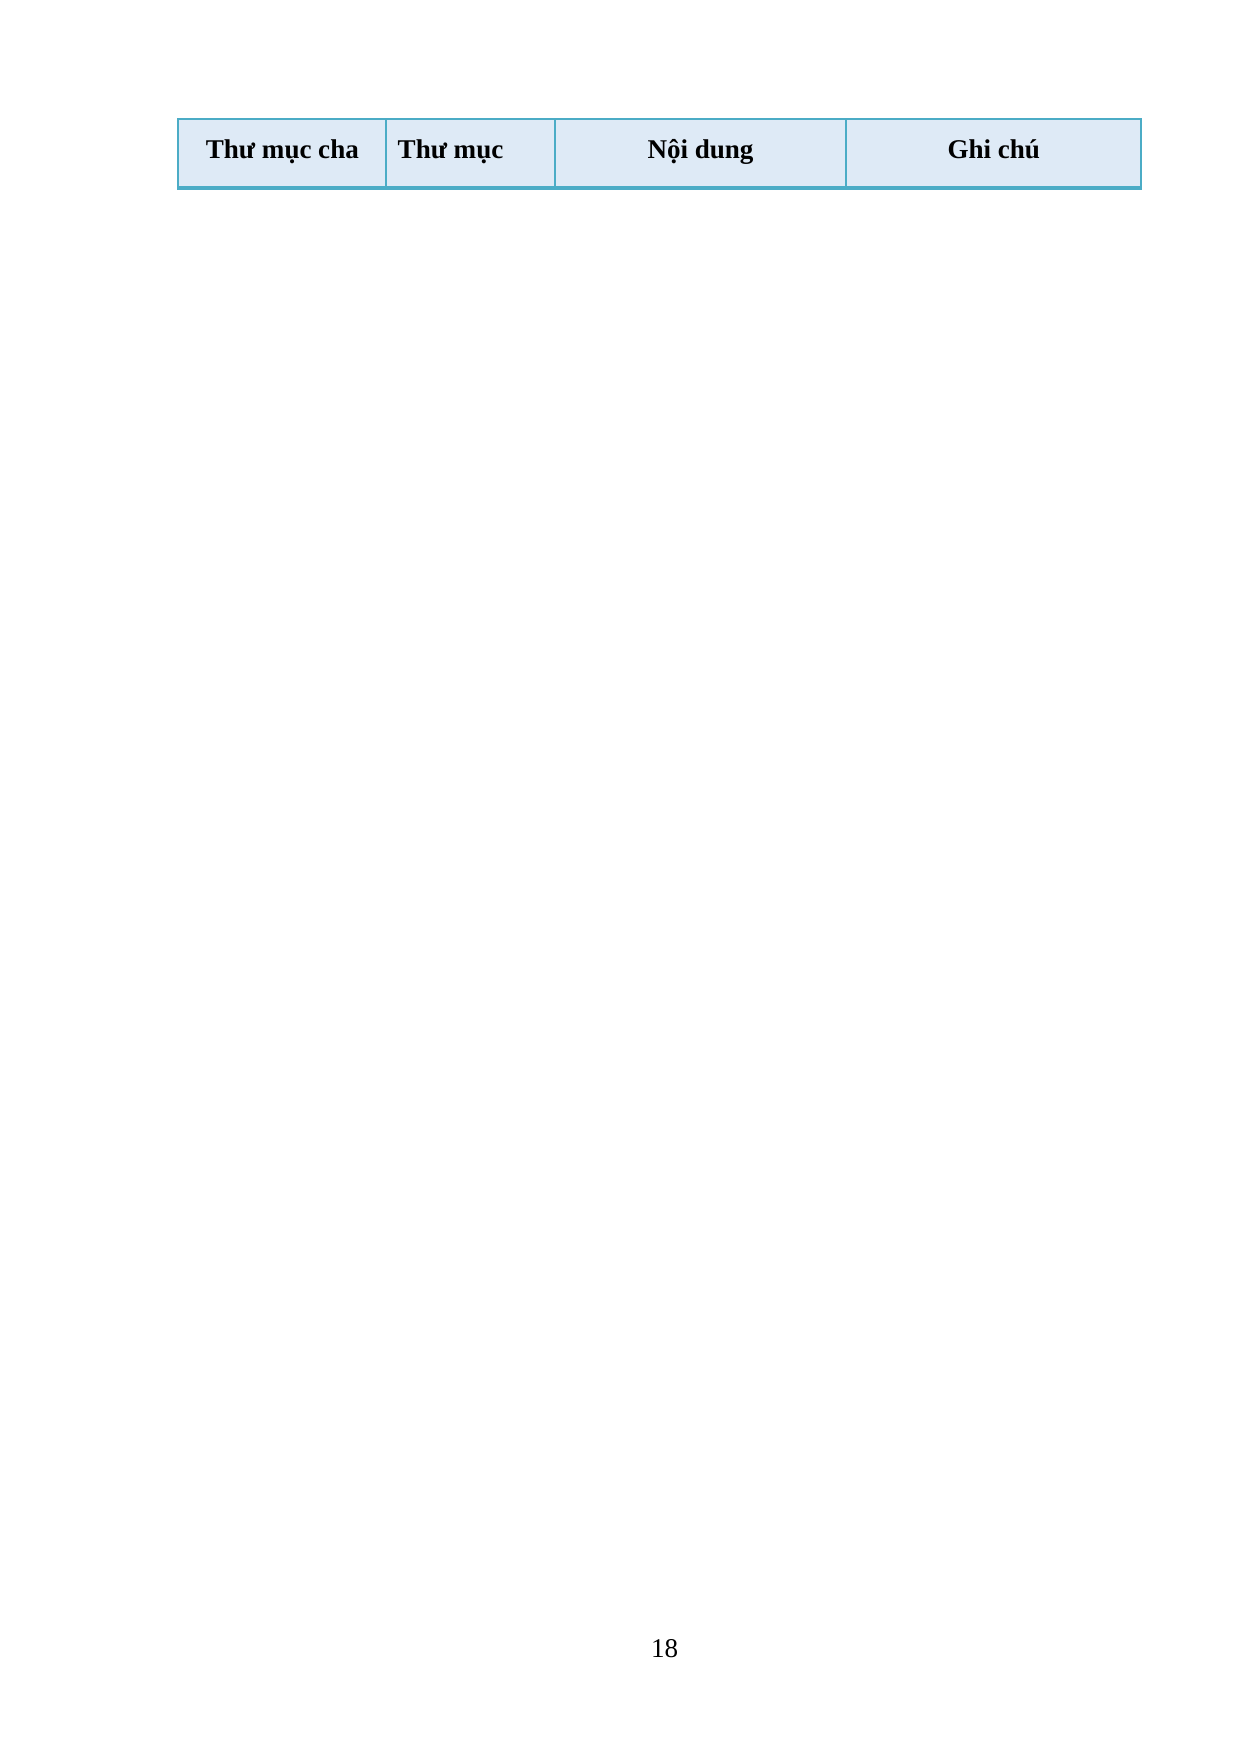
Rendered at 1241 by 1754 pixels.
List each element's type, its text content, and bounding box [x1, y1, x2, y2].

table_header Thư mục [387, 120, 554, 186]
table_header Nội dung [556, 120, 845, 186]
table_header Thư mục cha [179, 120, 385, 186]
table_header Ghi chú [847, 120, 1140, 186]
